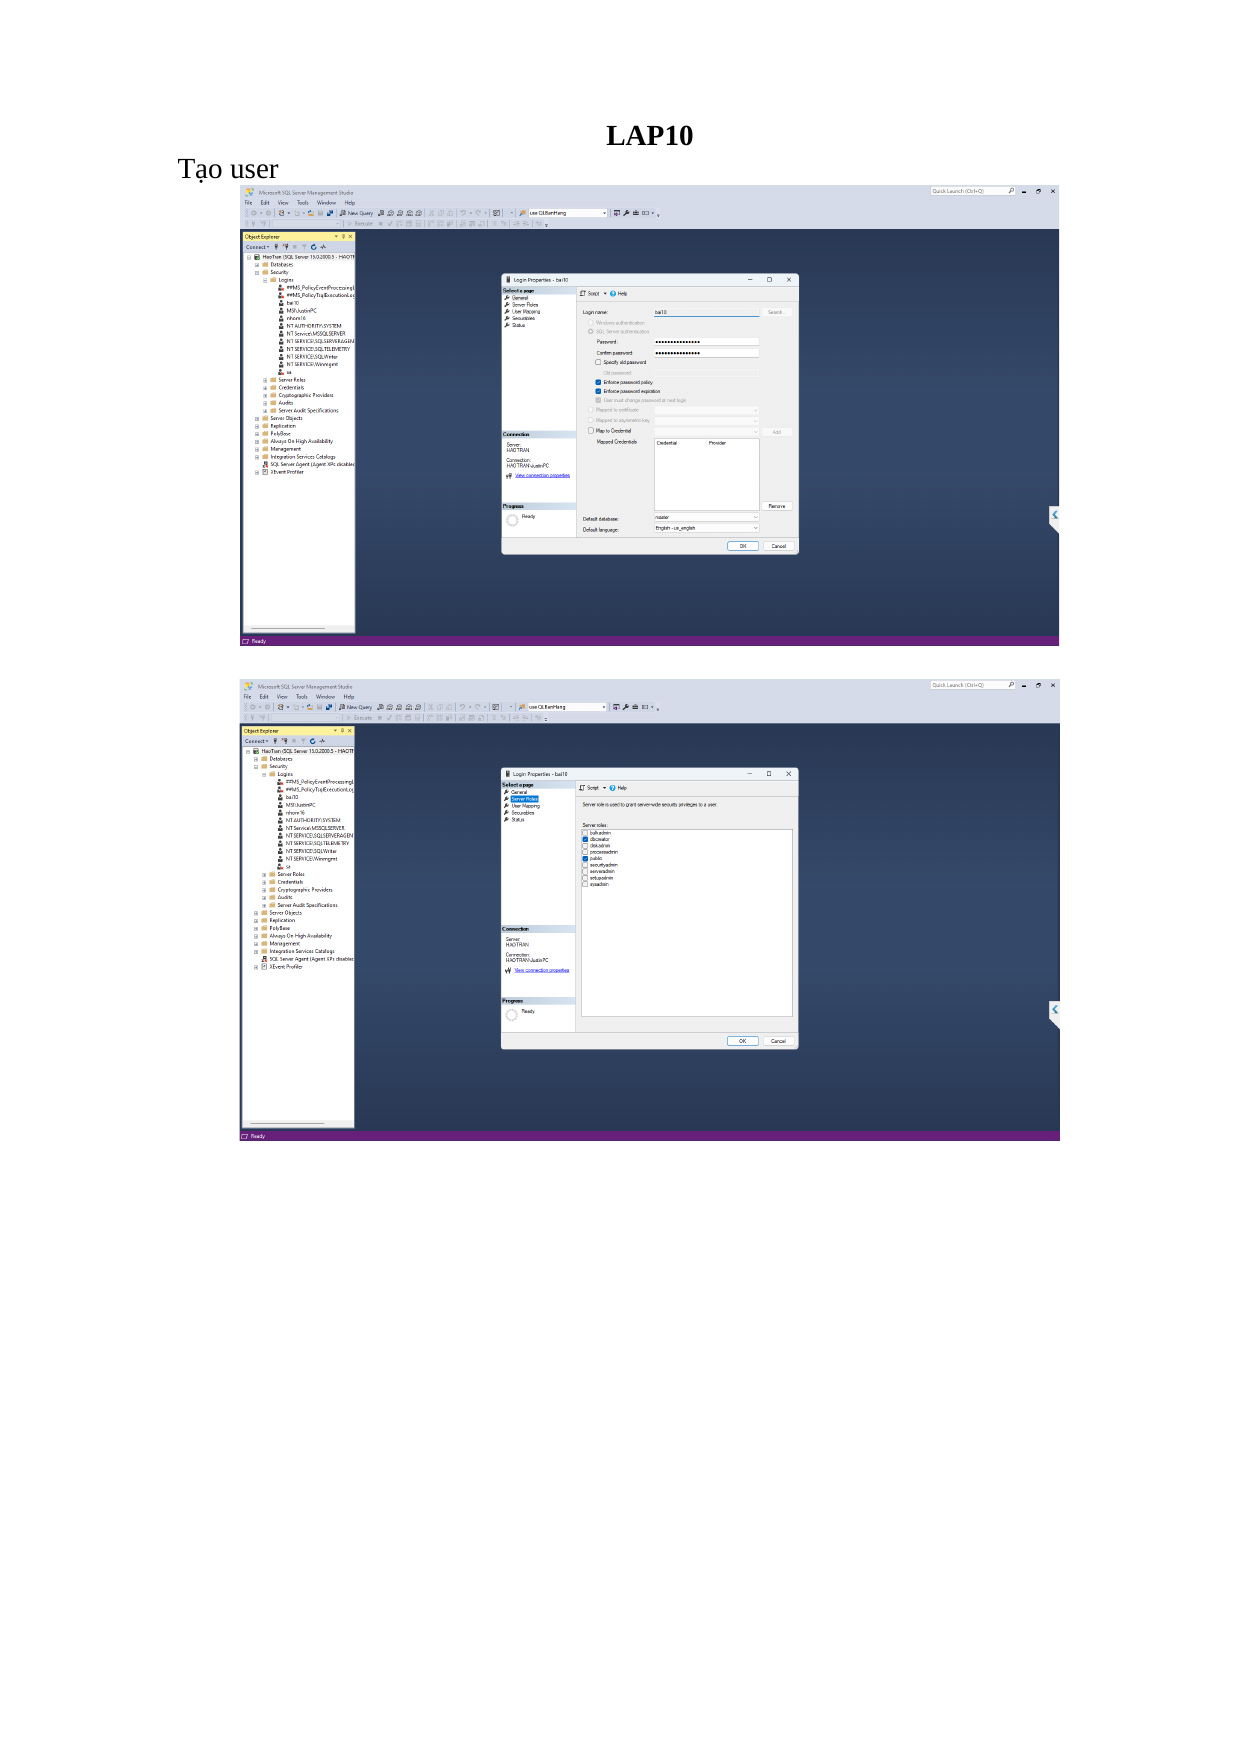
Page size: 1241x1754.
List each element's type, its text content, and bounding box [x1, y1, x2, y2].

picture [240, 185, 1060, 646]
text LAP10 [177, 118, 1122, 152]
text Tạo user [177, 152, 1122, 185]
picture [239, 679, 1060, 1141]
